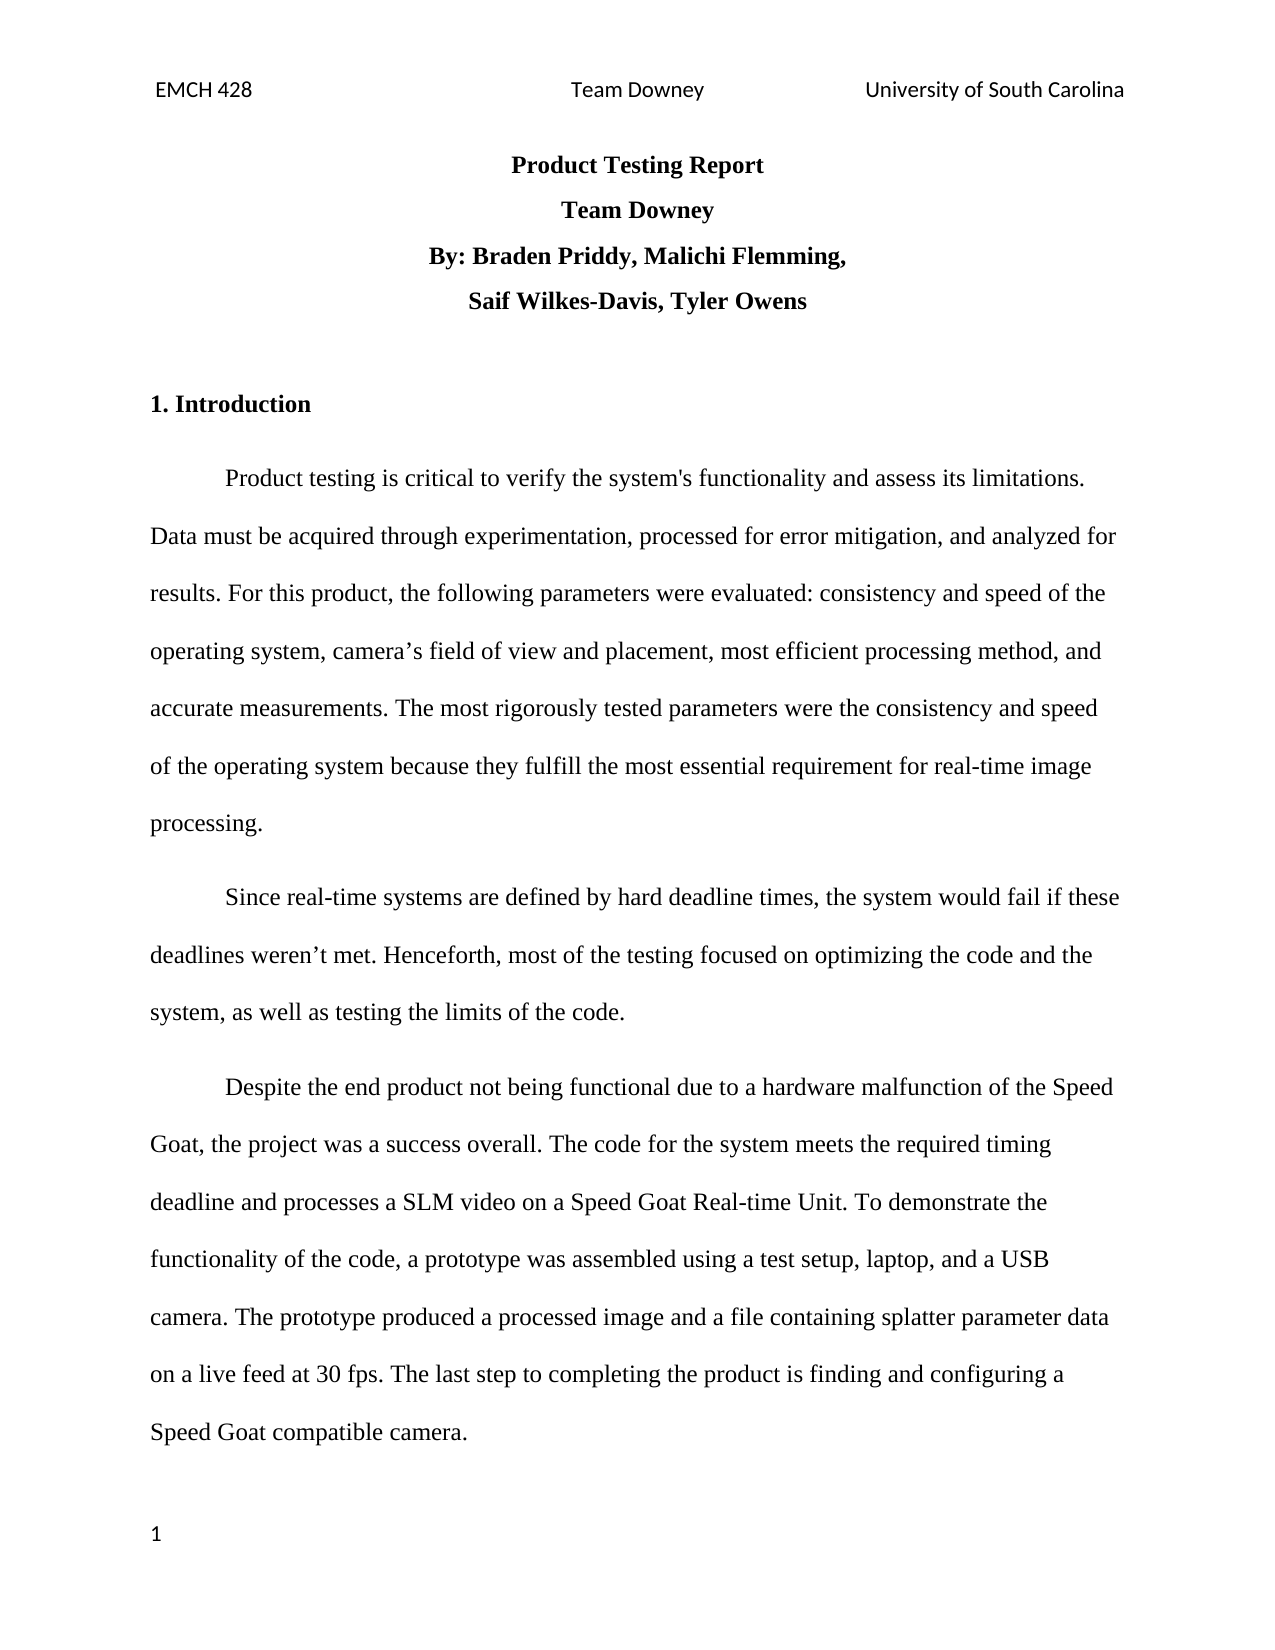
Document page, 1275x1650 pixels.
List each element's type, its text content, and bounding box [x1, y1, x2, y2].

text Despite the end product not being functional due to a hardware malfunction of the Speed Goat, the project was a success overall. The code for the system meets the required timing deadline and processes a SLM video on a Speed Goat Real-time Unit. To demonstrate the functionality of the code, a prototype was assembled using a test setup, laptop, and a USB camera. The prototype produced a processed image and a file containing splatter parameter data on a live feed at 30 fps. The last step to completing the product is finding and configuring a Speed Goat compatible camera. [150, 1072, 1125, 1445]
text 1. Introduction [150, 332, 1125, 418]
text Product testing is critical to verify the system's functionality and assess its limitations. Data must be acquired through experimentation, processed for error mitigation, and analyzed for results. For this product, the following parameters were evaluated: consistency and speed of the operating system, camera’s field of view and placement, most efficient processing method, and accurate measurements. The most rigorously tested parameters were the consistency and speed of the operating system because they fulfill the most essential requirement for real-time image processing. [150, 463, 1125, 837]
text Since real-time systems are defined by hard deadline times, the system would fail if these deadlines weren’t met. Henceforth, most of the testing focused on optimizing the code and the system, as well as testing the limits of the code. [150, 882, 1125, 1026]
text Team Downey [150, 195, 1125, 224]
text Product Testing Report [150, 150, 1125, 179]
text By: Braden Priddy, Malichi Flemming, [150, 241, 1125, 269]
text Saif Wilkes-Davis, Tyler Owens [150, 286, 1125, 315]
